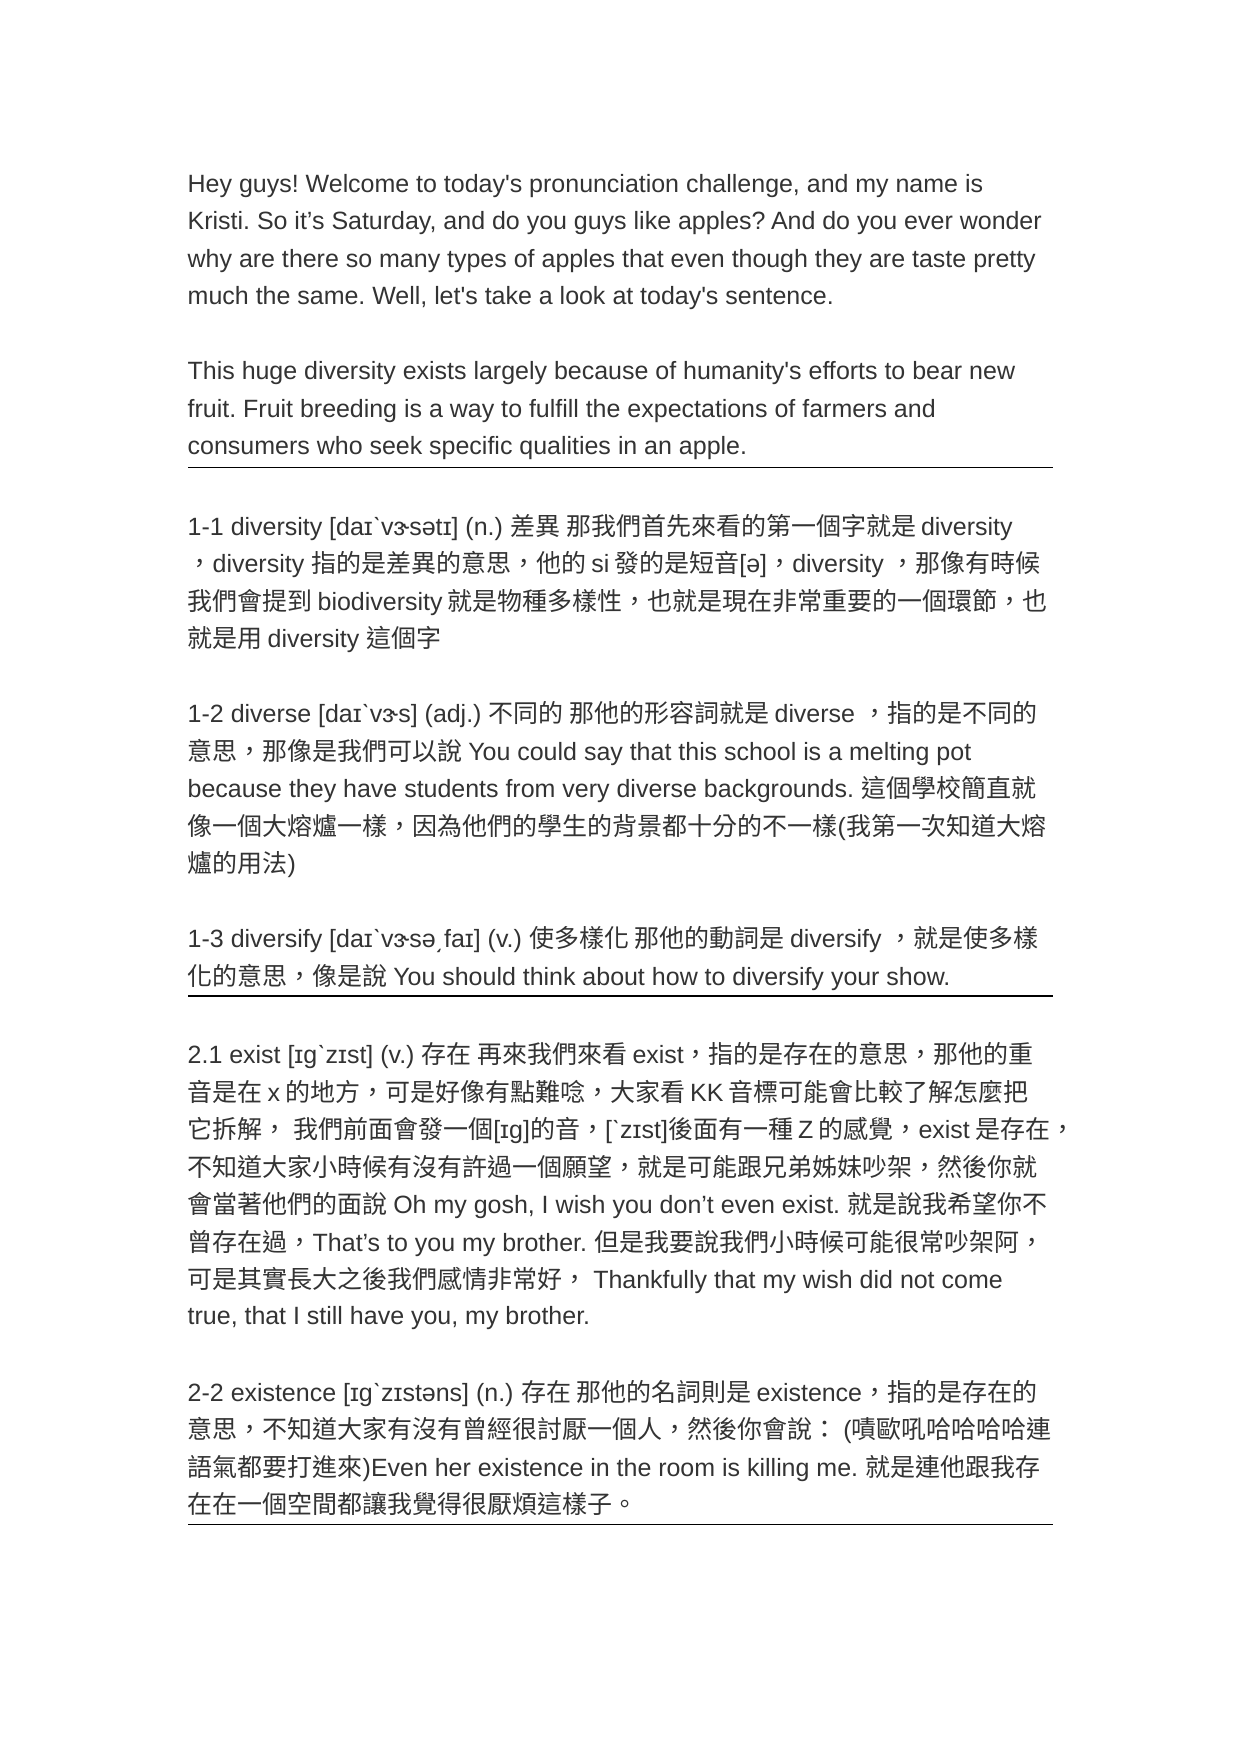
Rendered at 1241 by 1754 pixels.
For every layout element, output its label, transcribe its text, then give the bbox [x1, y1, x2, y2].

text 1-1 diversity [daɪˋvɝsətɪ] (n.) 差異 那我們首先來看的第一個字就是diversity ，diversity 指的是差異的意思，他的si發的是短音[ə]，diversity ，那像有時候我們會提到biodiversity就是物種多樣性，也就是現在非常重要的一個環節，也就是用diversity 這個字 [187, 506, 1053, 656]
text 2.1 exist [ɪgˋzɪst] (v.) 存在 再來我們來看exist，指的是存在的意思，那他的重音是在x的地方，可是好像有點難唸，大家看KK音標可能會比較了解怎麼把它拆解， 我們前面會發一個[ɪg]的音，[ˋzɪst]後面有一種Z的感覺，exist是存在，不知道大家小時候有沒有許過一個願望，就是可能跟兄弟姊妹吵架，然後你就會當著他們的面說 Oh my gosh, I wish you don’t even exist. 就是說我希望你不曾存在過，That’s to you my brother. 但是我要說我們小時候可能很常吵架阿，可是其實長大之後我們感情非常好， Thankfully that my wish did not come true, that I still have you, my brother. [187, 1034, 1053, 1334]
text 2-2 existence [ɪgˋzɪstəns] (n.) 存在 那他的名詞則是existence，指的是存在的意思，不知道大家有沒有曾經很討厭一個人，然後你會說： (嘖歐吼哈哈哈哈連語氣都要打進來)Even her existence in the room is killing me. 就是連他跟我存在在一個空間都讓我覺得很厭煩這樣子。 [187, 1372, 1053, 1525]
text Hey guys! Welcome to today's pronunciation challenge, and my name is Kristi. So it’s Saturday, and do you guys like apples? And do you ever wonder why are there so many types of apples that even though they are taste pretty much the same. Well, let's take a look at today's sentence. [187, 164, 1053, 314]
text 1-3 diversify [daɪˋvɝsə͵faɪ] (v.) 使多樣化 那他的動詞是diversify ，就是使多樣化的意思，像是說 You should think about how to diversify your show. [187, 918, 1053, 997]
text This huge diversity exists largely because of humanity's efforts to bear new fruit. Fruit breeding is a way to fulfill the expectations of farmers and consumers who seek specific qualities in an apple. [187, 352, 1053, 468]
text 1-2 diverse [daɪˋvɝs] (adj.) 不同的 那他的形容詞就是diverse ，指的是不同的意思，那像是我們可以說 You could say that this school is a melting pot because they have students from very diverse backgrounds. 這個學校簡直就像一個大熔爐一樣，因為他們的學生的背景都十分的不一樣(我第一次知道大熔爐的用法) [187, 693, 1053, 881]
